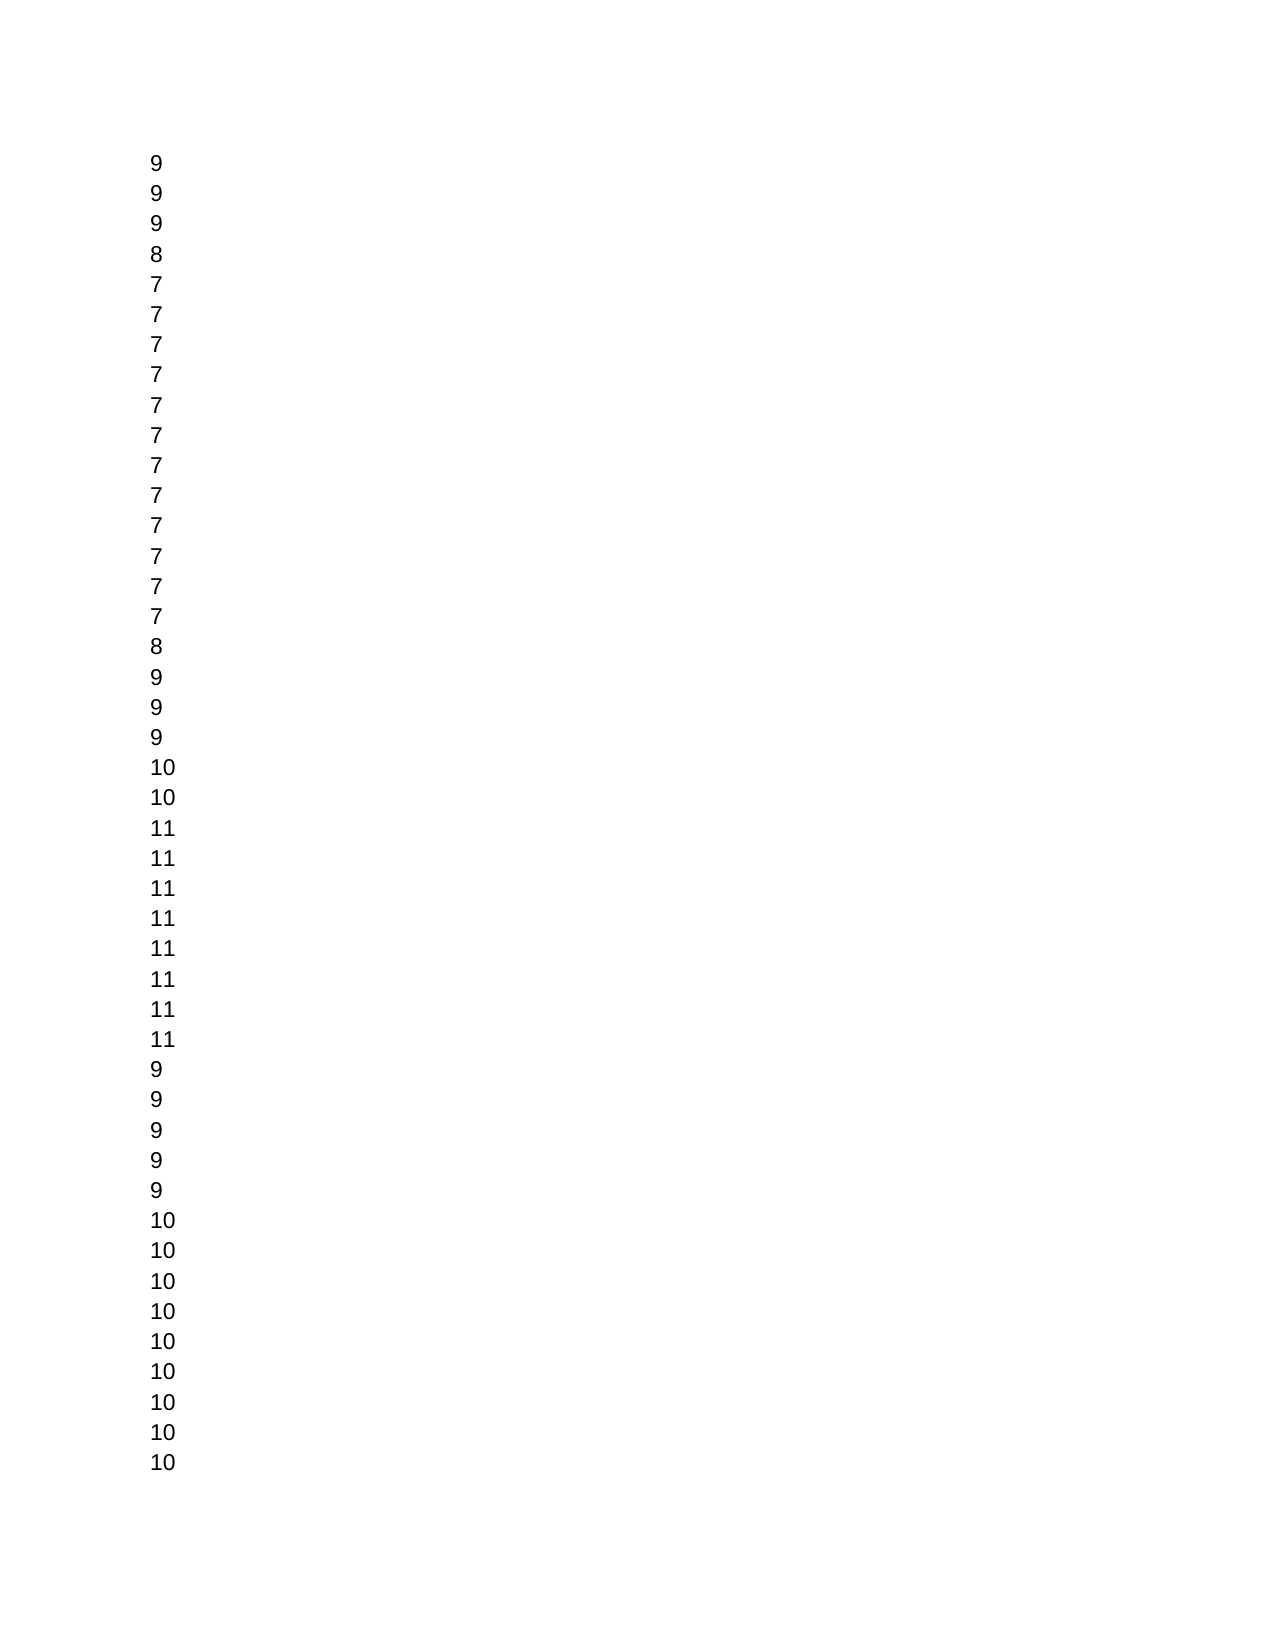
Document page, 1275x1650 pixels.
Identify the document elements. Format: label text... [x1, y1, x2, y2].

text 9 [150, 1147, 1125, 1173]
text 7 [150, 422, 1125, 448]
text 10 [150, 1449, 1125, 1475]
text 7 [150, 271, 1125, 297]
text 7 [150, 331, 1125, 358]
text 10 [150, 1237, 1125, 1264]
text 10 [150, 1358, 1125, 1385]
text 10 [150, 1268, 1125, 1294]
text 7 [150, 361, 1125, 388]
text 9 [150, 724, 1125, 750]
text 9 [150, 1117, 1125, 1143]
text 9 [150, 694, 1125, 720]
text 11 [150, 875, 1125, 901]
text 11 [150, 1026, 1125, 1052]
text 9 [150, 210, 1125, 237]
text 11 [150, 996, 1125, 1022]
text 7 [150, 603, 1125, 629]
text 7 [150, 543, 1125, 569]
text 11 [150, 814, 1125, 841]
text 7 [150, 512, 1125, 539]
text 9 [150, 1177, 1125, 1203]
text 8 [150, 633, 1125, 660]
text 7 [150, 301, 1125, 327]
text 9 [150, 1056, 1125, 1083]
text 9 [150, 180, 1125, 207]
text 9 [150, 663, 1125, 690]
text 10 [150, 1388, 1125, 1415]
text 11 [150, 905, 1125, 932]
text 8 [150, 241, 1125, 267]
text 11 [150, 966, 1125, 992]
text 9 [150, 150, 1125, 176]
text 10 [150, 784, 1125, 811]
text 7 [150, 573, 1125, 599]
text 10 [150, 1298, 1125, 1324]
text 10 [150, 1207, 1125, 1234]
text 7 [150, 452, 1125, 478]
text 10 [150, 1328, 1125, 1354]
text 9 [150, 1086, 1125, 1113]
text 11 [150, 845, 1125, 871]
text 7 [150, 392, 1125, 418]
text 10 [150, 754, 1125, 781]
text 7 [150, 482, 1125, 509]
text 10 [150, 1419, 1125, 1445]
text 11 [150, 935, 1125, 962]
